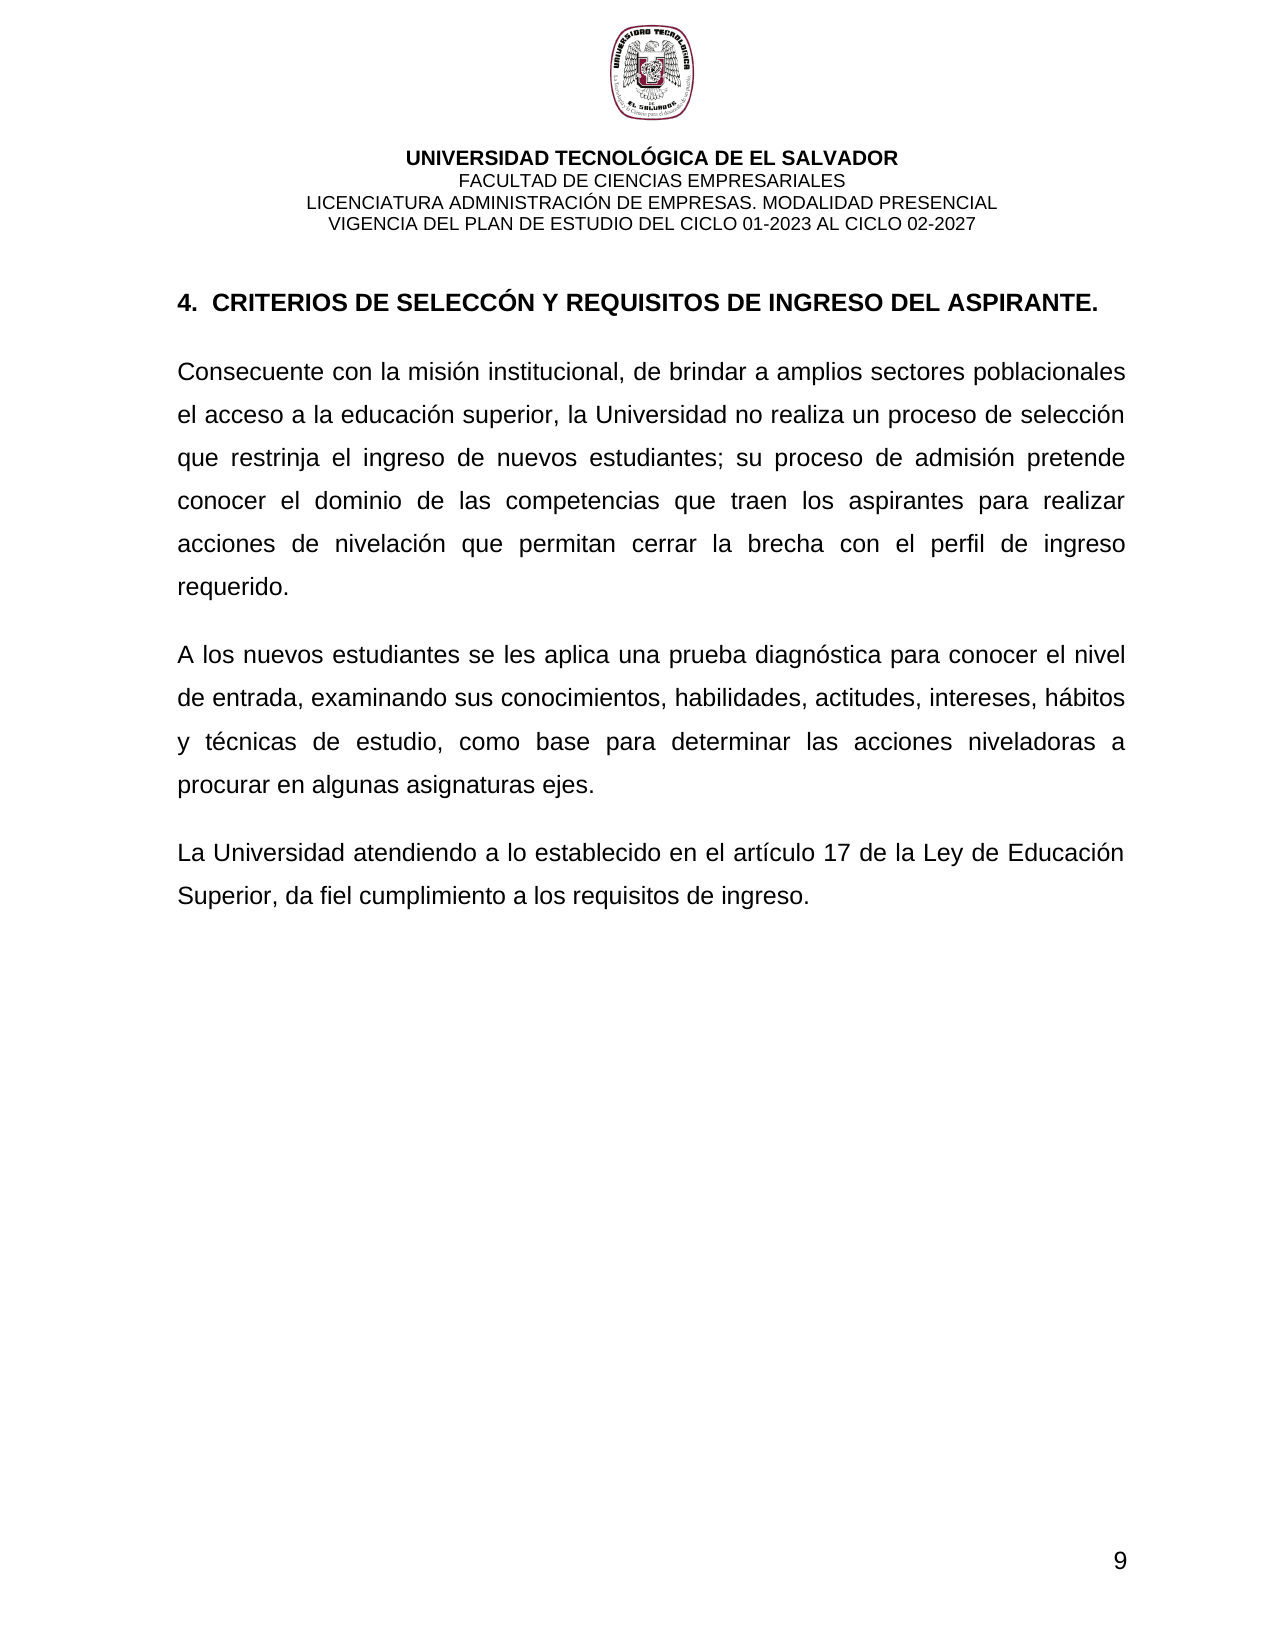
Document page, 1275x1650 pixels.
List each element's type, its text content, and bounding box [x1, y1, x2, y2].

text La Universidad atendiendo a lo establecido en el artículo 17 de la Ley de Educación Superior, da fiel cumplimiento a los requisitos de ingreso. [177, 838, 1127, 909]
text Consecuente con la misión institucional, de brindar a amplios sectores poblacionales el acceso a la educación superior, la Universidad no realiza un proceso de selección que restrinja el ingreso de nuevos estudiantes; su proceso de admisión pretende conocer el dominio de las competencias que traen los aspirantes para realizar acciones de nivelación que permitan cerrar la brecha con el perfil de ingreso requerido. [177, 356, 1127, 601]
subtitle 4. Criterios de seleccón y Requisitos de ingreso del aspirante. [177, 288, 1127, 317]
text A los nuevos estudiantes se les aplica una prueba diagnóstica para conocer el nivel de entrada, examinando sus conocimientos, habilidades, actitudes, intereses, hábitos y técnicas de estudio, como base para determinar las acciones niveladoras a procurar en algunas asignaturas ejes. [177, 640, 1127, 798]
picture [600, 20, 705, 125]
